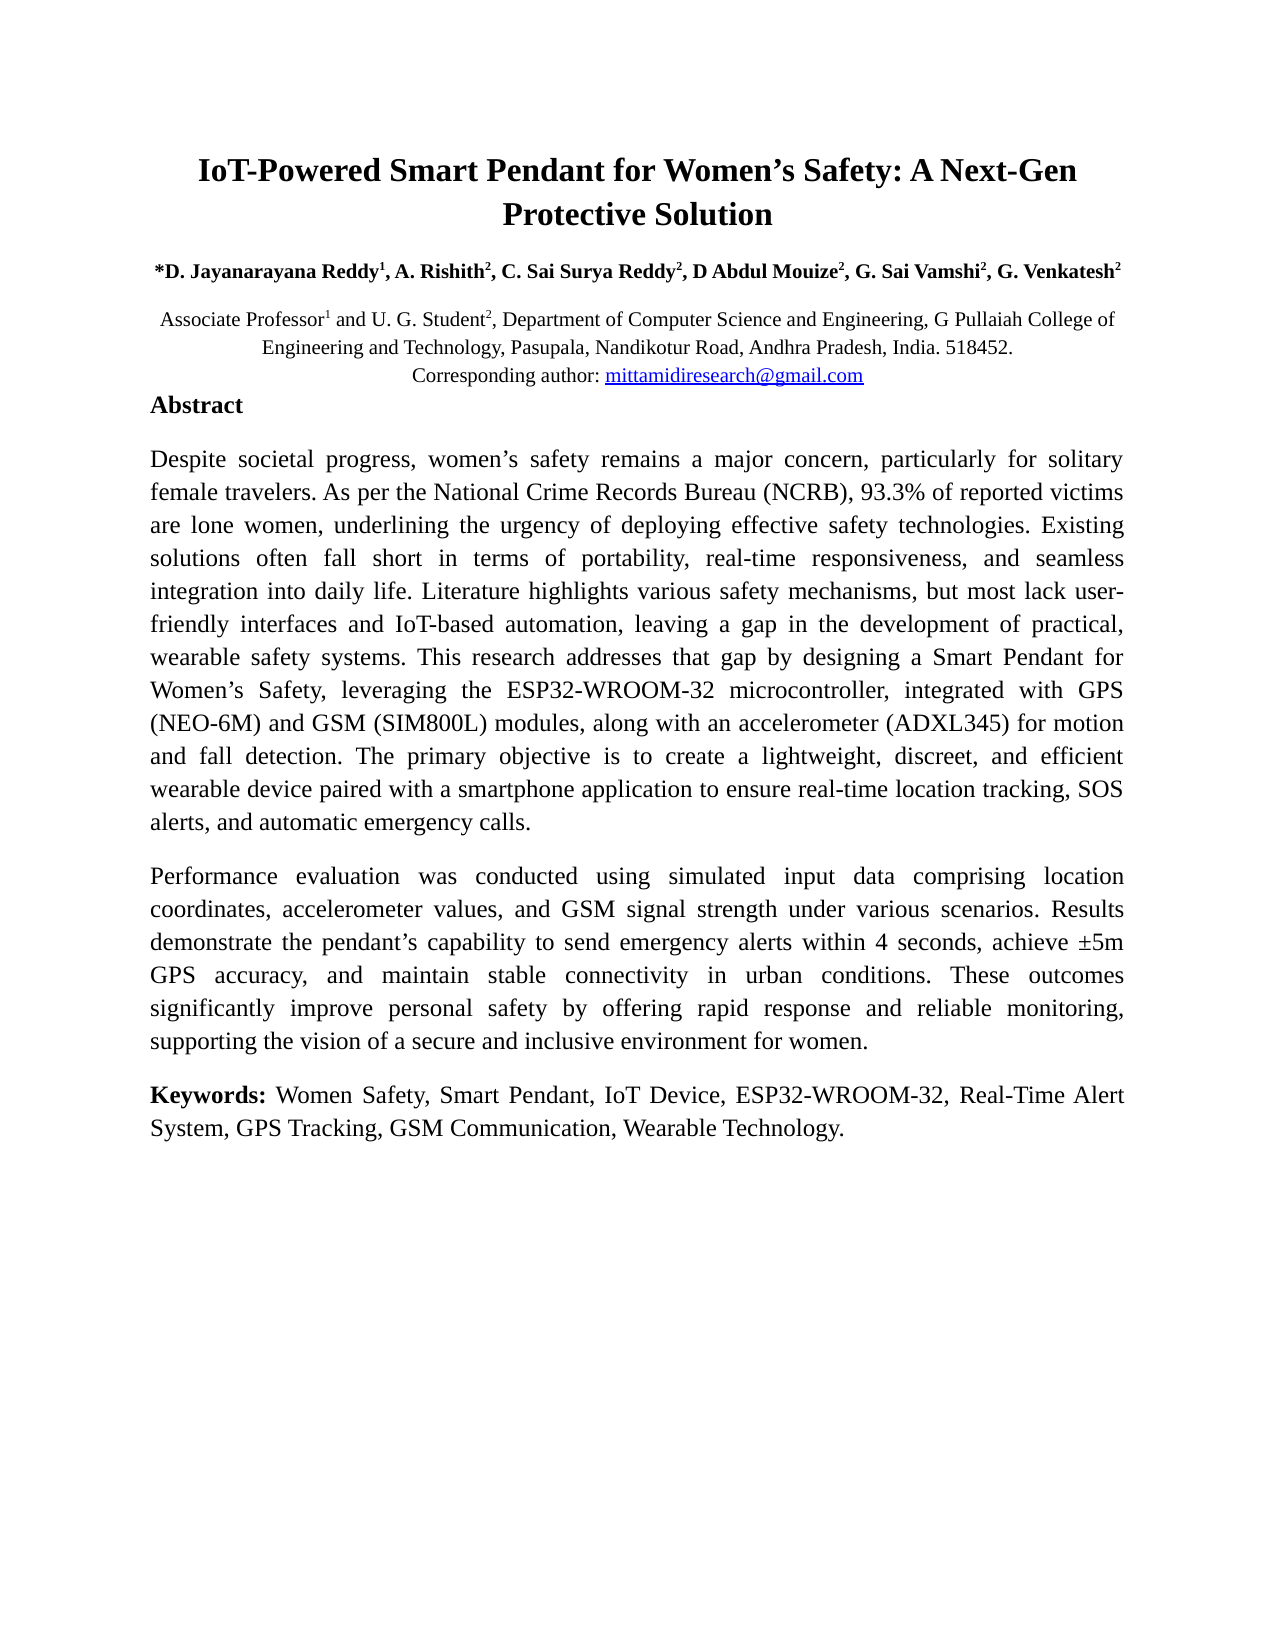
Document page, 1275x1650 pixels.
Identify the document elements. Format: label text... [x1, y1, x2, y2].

text Despite societal progress, women’s safety remains a major concern, particularly for solitary female travelers. As per the National Crime Records Bureau (NCRB), 93.3% of reported victims are lone women, underlining the urgency of deploying effective safety technologies. Existing solutions often fall short in terms of portability, real-time responsiveness, and seamless integration into daily life. Literature highlights various safety mechanisms, but most lack user-friendly interfaces and IoT-based automation, leaving a gap in the development of practical, wearable safety systems. This research addresses that gap by designing a Smart Pendant for Women’s Safety, leveraging the ESP32-WROOM-32 microcontroller, integrated with GPS (NEO-6M) and GSM (SIM800L) modules, along with an accelerometer (ADXL345) for motion and fall detection. The primary objective is to create a lightweight, discreet, and efficient wearable device paired with a smartphone application to ensure real-time location tracking, SOS alerts, and automatic emergency calls. [150, 444, 1125, 836]
text Abstract [150, 390, 1125, 419]
text *D. Jayanarayana Reddy1, A. Rishith2, C. Sai Surya Reddy2, D Abdul Mouize2, G. Sai Vamshi2, G. Venkatesh2 [150, 259, 1125, 283]
text Corresponding author: mittamidiresearch@gmail.com [150, 363, 1125, 387]
text Associate Professor1 and U. G. Student2, Department of Computer Science and Engineering, G Pullaiah College of Engineering and Technology, Pasupala, Nandikotur Road, Andhra Pradesh, India. 518452. [150, 307, 1125, 359]
text Performance evaluation was conducted using simulated input data comprising location coordinates, accelerometer values, and GSM signal strength under various scenarios. Results demonstrate the pendant’s capability to send emergency alerts within 4 seconds, achieve ±5m GPS accuracy, and maintain stable connectivity in urban conditions. These outcomes significantly improve personal safety by offering rapid response and reliable monitoring, supporting the vision of a secure and inclusive environment for women. [150, 861, 1125, 1055]
text Keywords: Women Safety, Smart Pendant, IoT Device, ESP32-WROOM-32, Real-Time Alert System, GPS Tracking, GSM Communication, Wearable Technology. [150, 1080, 1125, 1142]
text IoT-Powered Smart Pendant for Women’s Safety: A Next-Gen Protective Solution [150, 150, 1125, 232]
